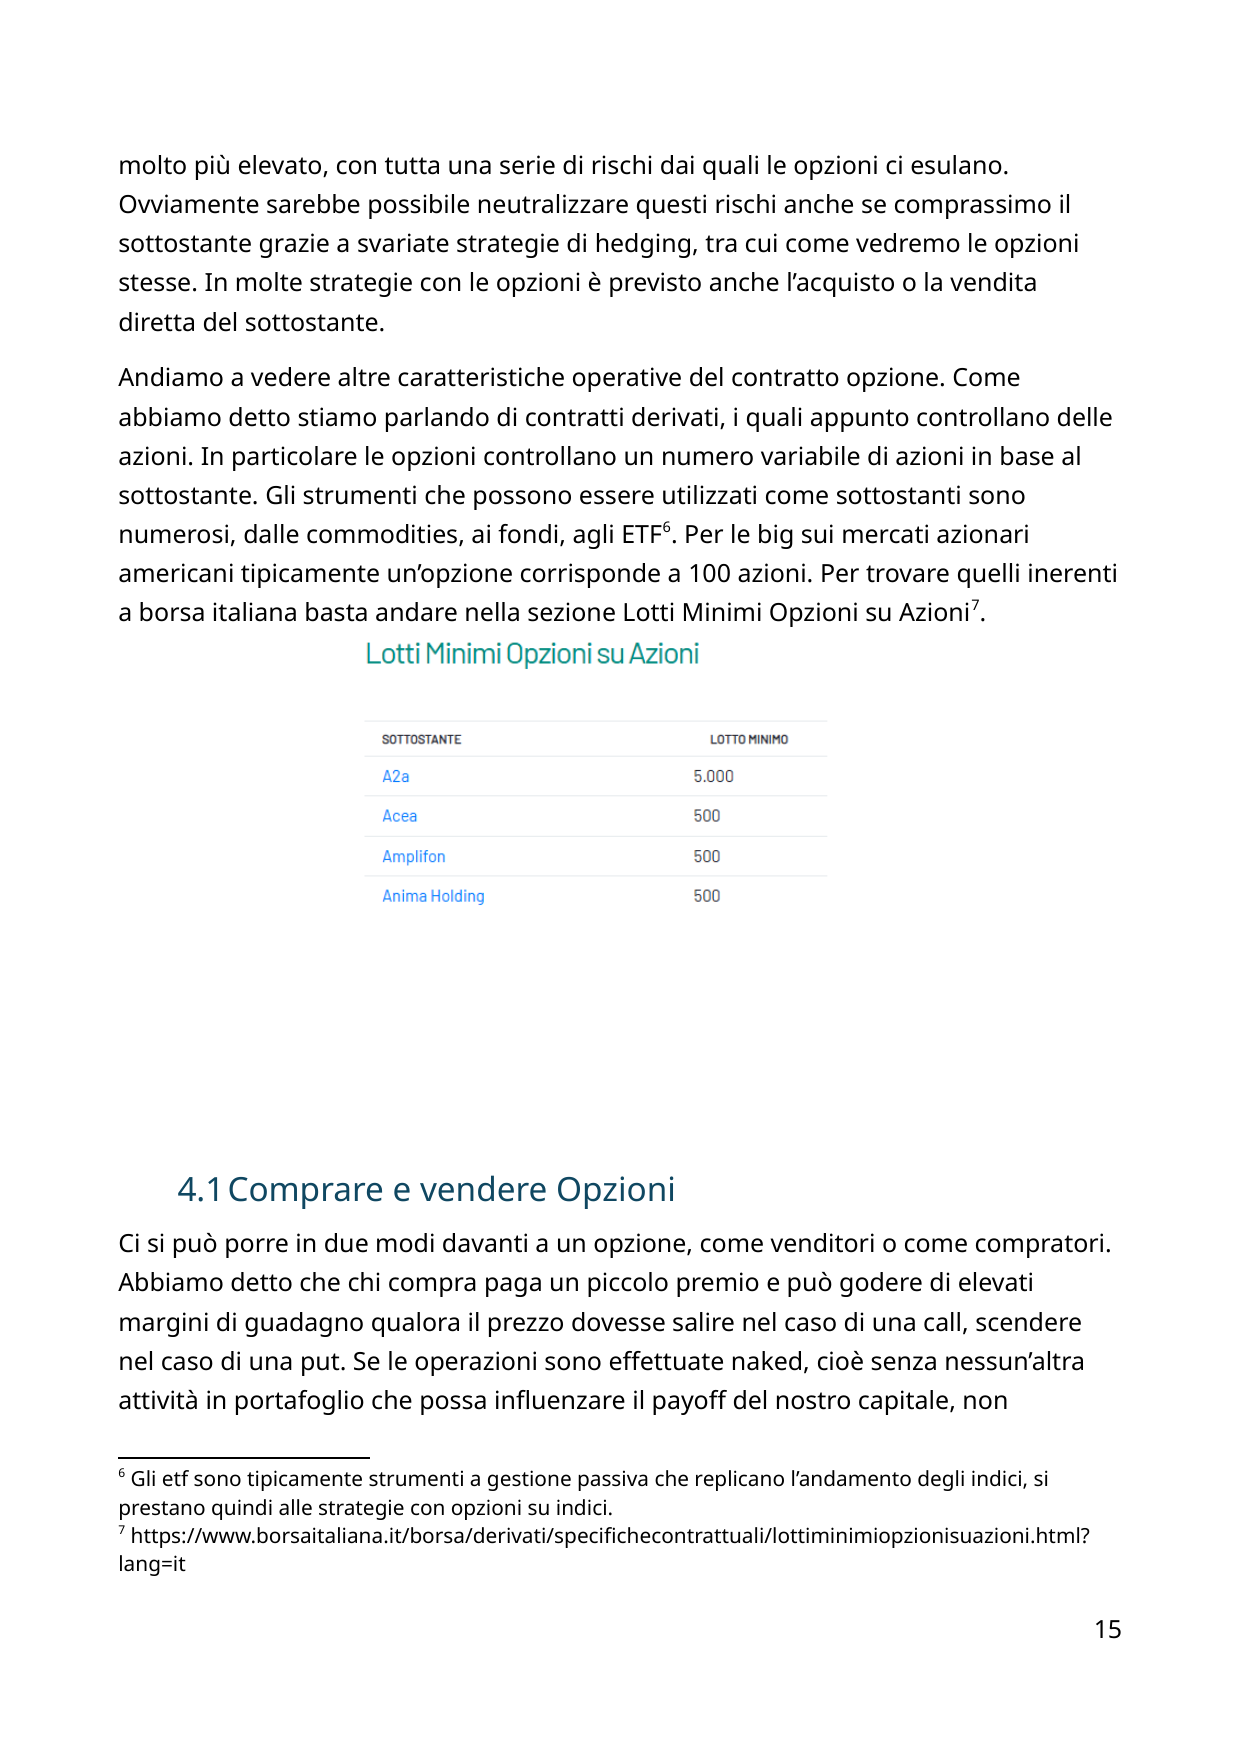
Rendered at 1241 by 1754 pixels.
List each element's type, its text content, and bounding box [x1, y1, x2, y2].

text Andiamo a vedere altre caratteristiche operative del contratto opzione. Come abbiamo detto stiamo parlando di contratti derivati, i quali appunto controllano delle azioni. In particolare le opzioni controllano un numero variabile di azioni in base al sottostante. Gli strumenti che possono essere utilizzati come sottostanti sono numerosi, dalle commodities, ai fondi, agli ETF. Per le big sui mercati azionari americani tipicamente un’opzione corrisponde a 100 azioni. Per trovare quelli inerenti a borsa italiana basta andare nella sezione Lotti Minimi Opzioni su Azioni. [118, 360, 1122, 629]
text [118, 148, 1122, 338]
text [118, 1226, 1122, 1417]
picture [358, 635, 828, 916]
subtitle Comprare e vendere Opzioni [177, 1165, 1122, 1211]
